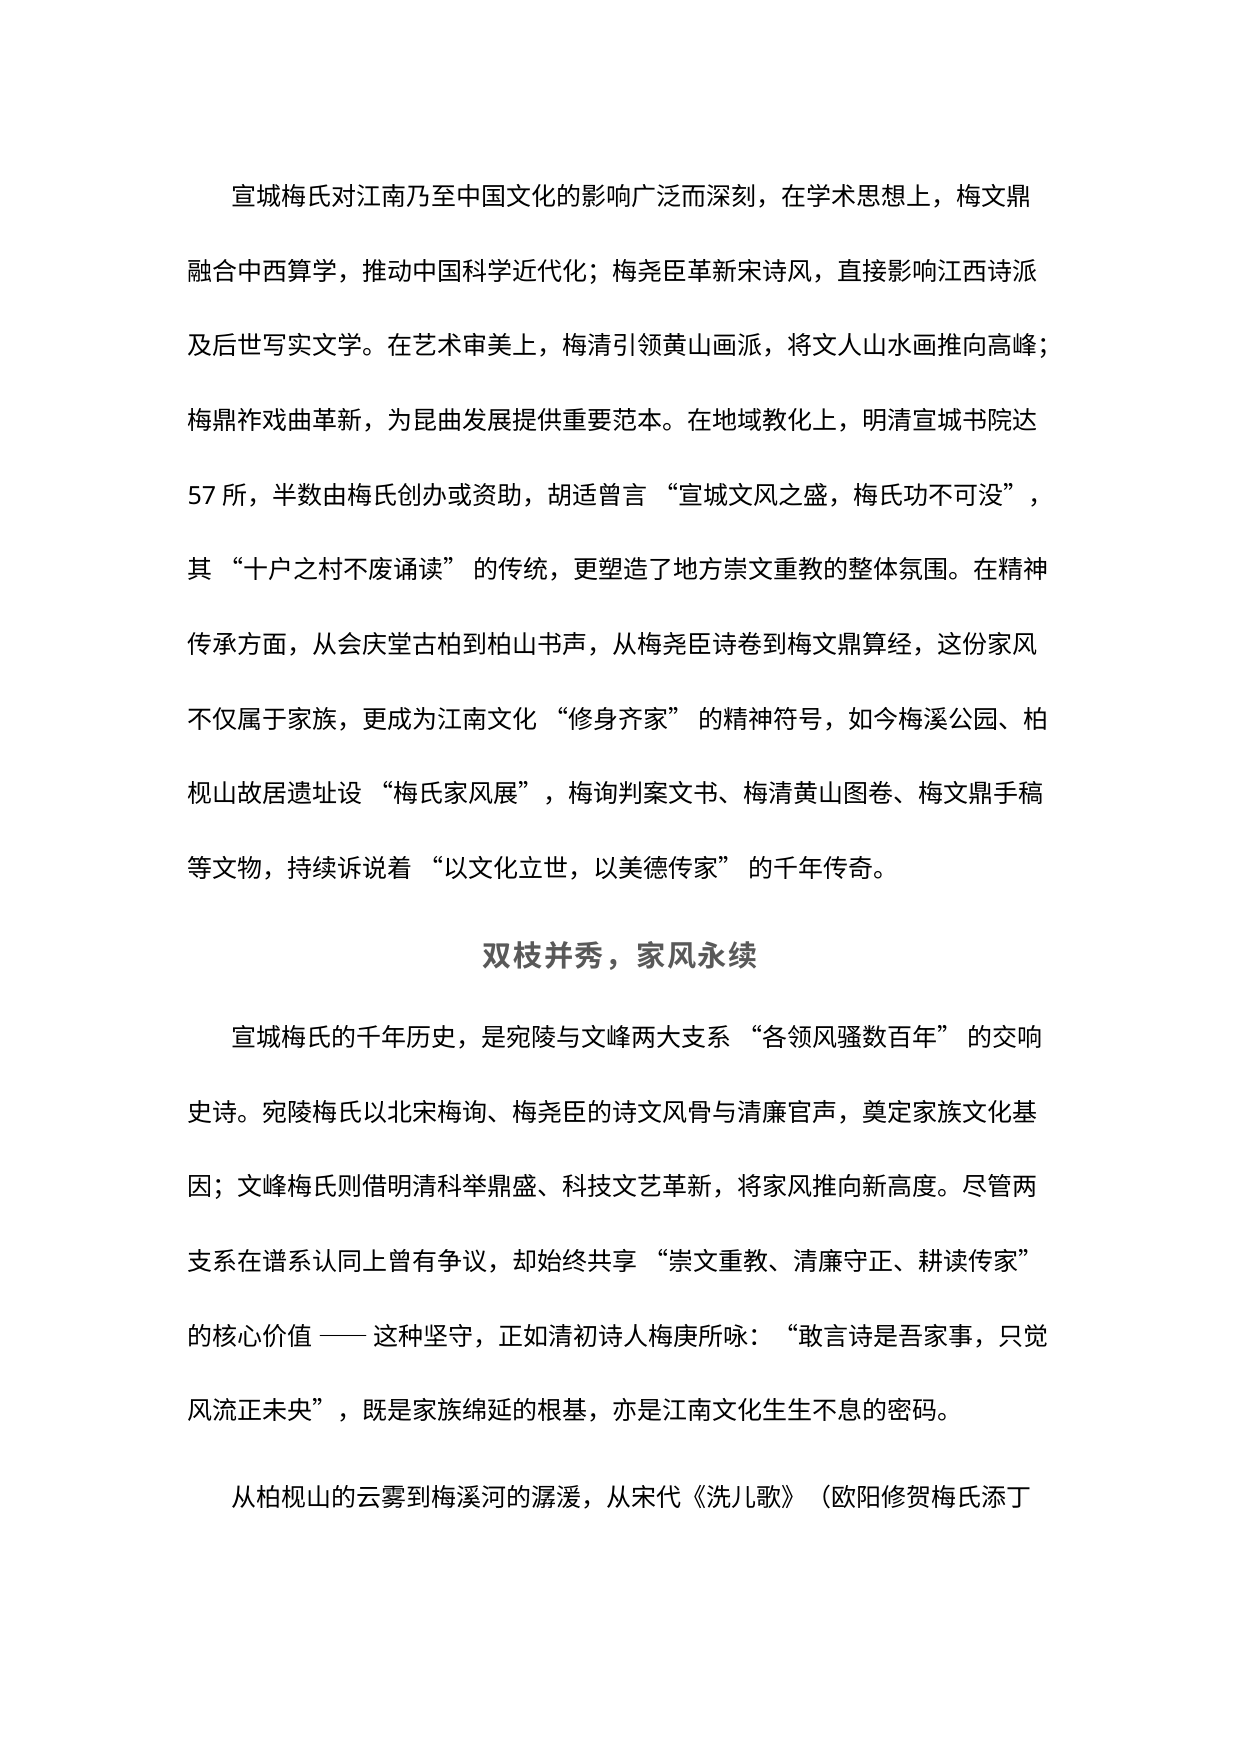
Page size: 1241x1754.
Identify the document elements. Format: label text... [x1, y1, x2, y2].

subtitle 双枝并秀，家风永续 [187, 921, 1053, 986]
text 宣城梅氏对江南乃至中国文化的影响广泛而深刻，在学术思想上，梅文鼎融合中西算学，推动中国科学近代化；梅尧臣革新宋诗风，直接影响江西诗派及后世写实文学。在艺术审美上，梅清引领黄山画派，将文人山水画推向高峰；梅鼎祚戏曲革新，为昆曲发展提供重要范本。在地域教化上，明清宣城书院达 57 所，半数由梅氏创办或资助，胡适曾言 “宣城文风之盛，梅氏功不可没”，其 “十户之村不废诵读” 的传统，更塑造了地方崇文重教的整体氛围。在精神传承方面，从会庆堂古柏到柏山书声，从梅尧臣诗卷到梅文鼎算经，这份家风不仅属于家族，更成为江南文化 “修身齐家” 的精神符号，如今梅溪公园、柏枧山故居遗址设 “梅氏家风展”，梅询判案文书、梅清黄山图卷、梅文鼎手稿等文物，持续诉说着 “以文化立世，以美德传家” 的千年传奇。 [187, 162, 1053, 899]
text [187, 1463, 1053, 1528]
text 宣城梅氏的千年历史，是宛陵与文峰两大支系 “各领风骚数百年” 的交响史诗。宛陵梅氏以北宋梅询、梅尧臣的诗文风骨与清廉官声，奠定家族文化基因；文峰梅氏则借明清科举鼎盛、科技文艺革新，将家风推向新高度。尽管两支系在谱系认同上曾有争议，却始终共享 “崇文重教、清廉守正、耕读传家” 的核心价值 —— 这种坚守，正如清初诗人梅庚所咏：“敢言诗是吾家事，只觉风流正未央”，既是家族绵延的根基，亦是江南文化生生不息的密码。 [187, 1003, 1053, 1441]
